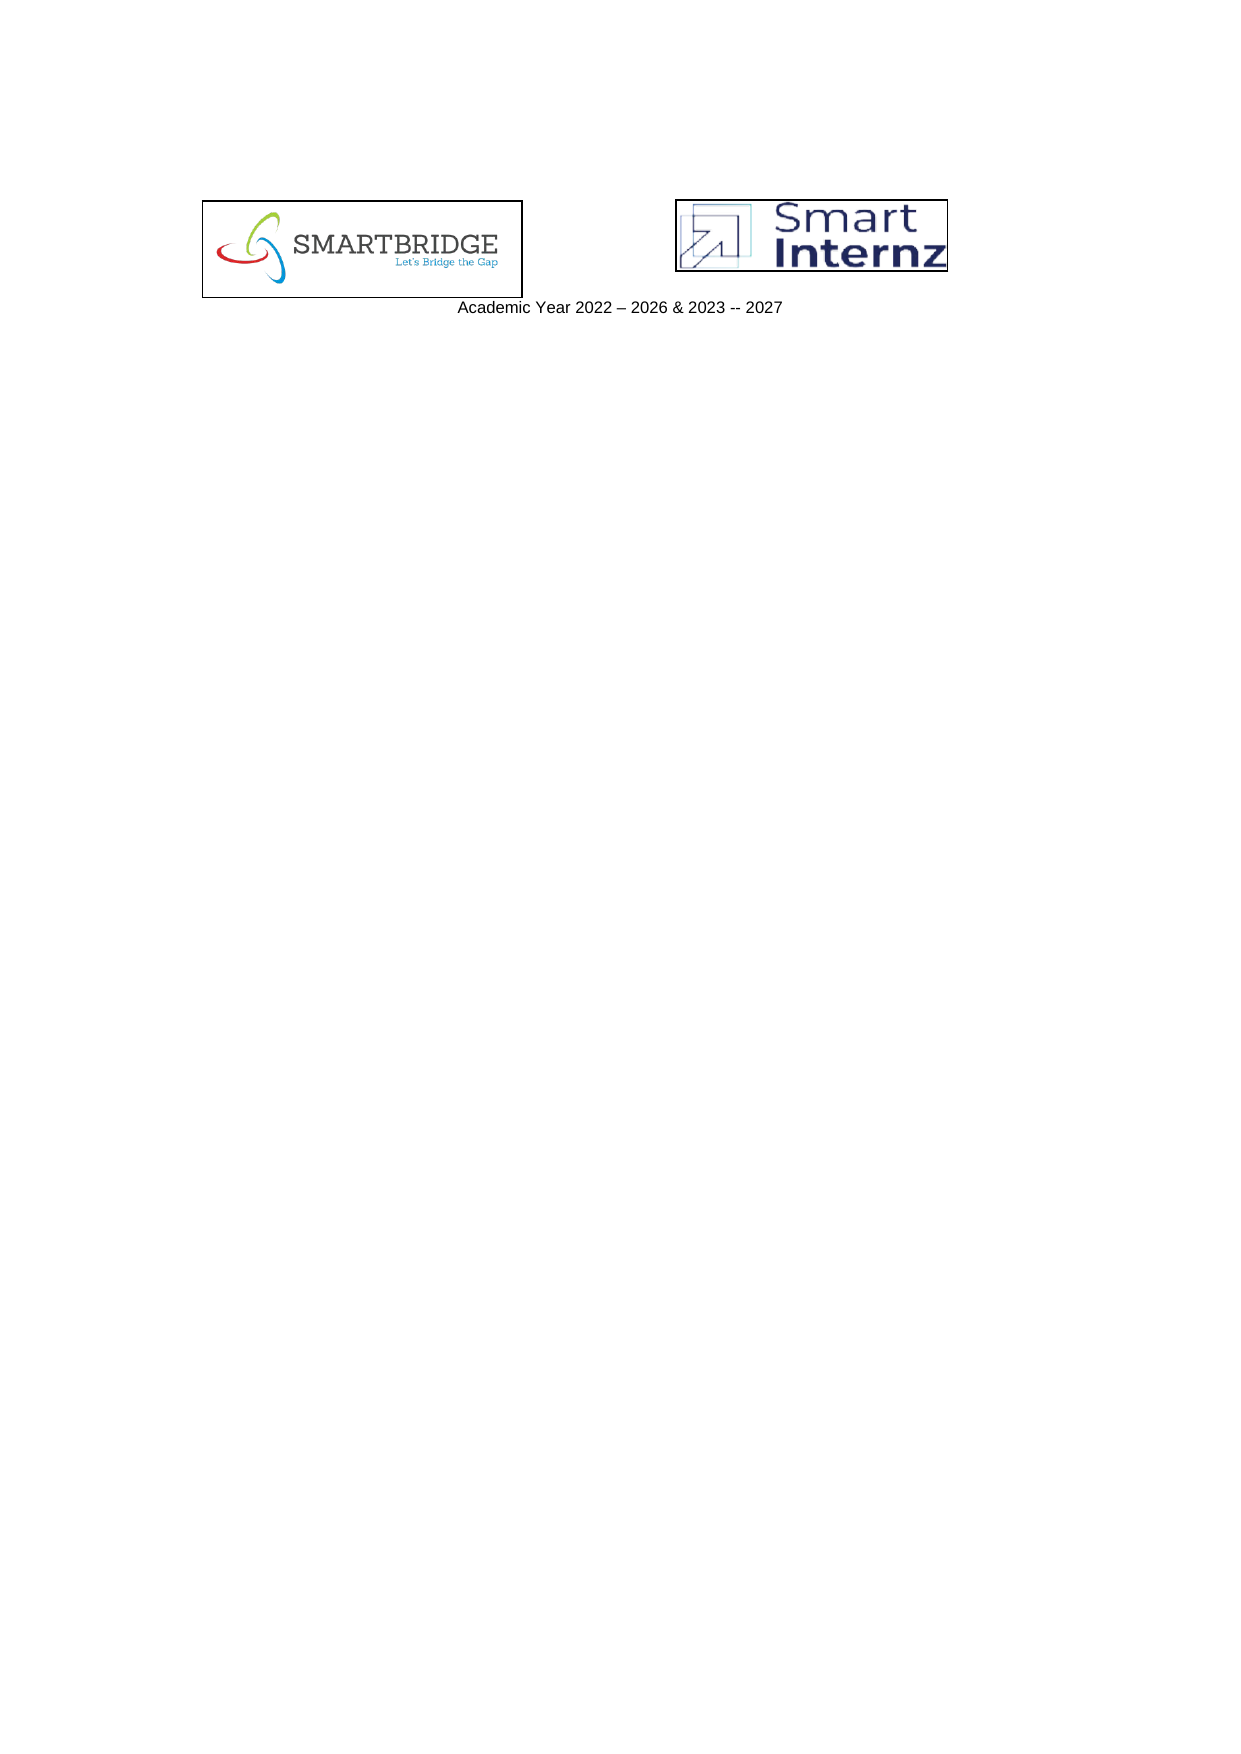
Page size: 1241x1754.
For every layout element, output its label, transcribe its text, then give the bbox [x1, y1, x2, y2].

picture [203, 202, 521, 297]
picture [677, 201, 947, 270]
